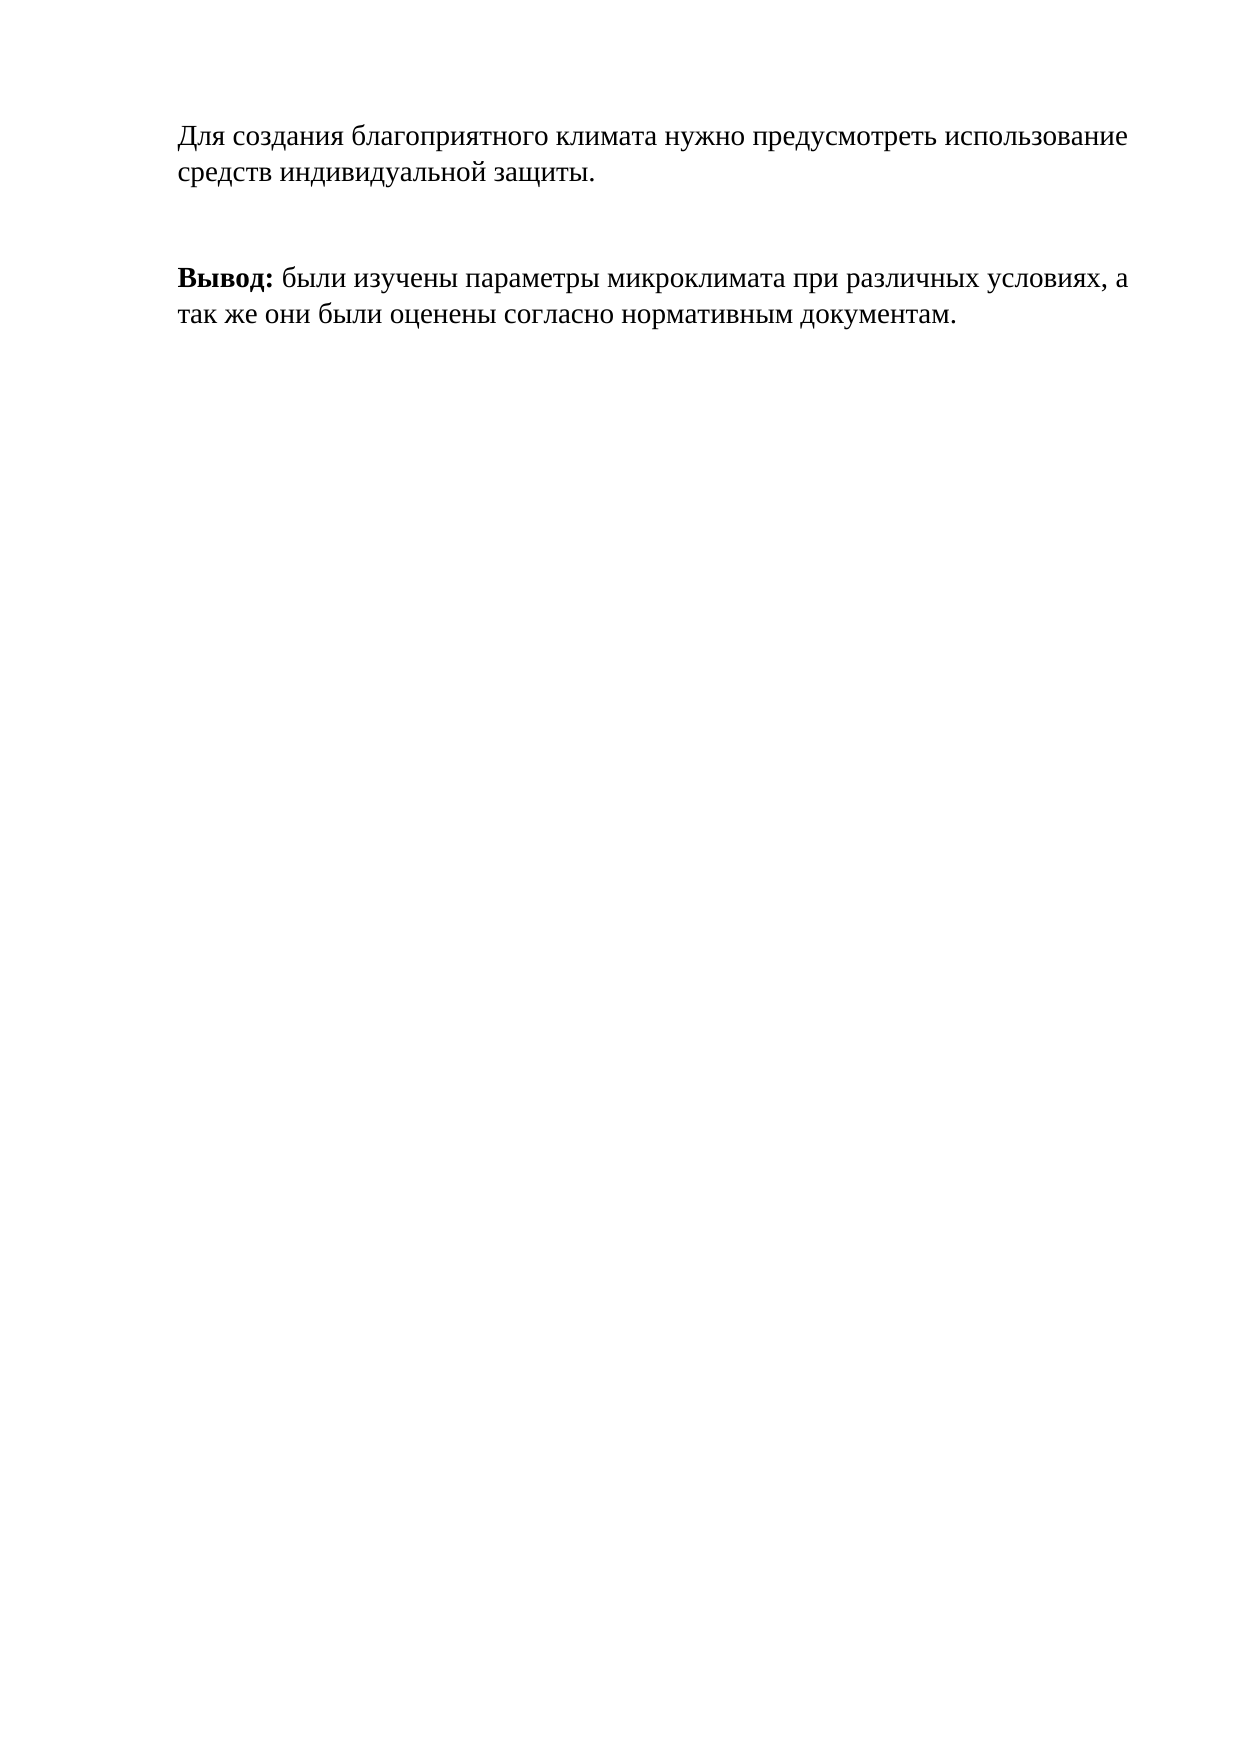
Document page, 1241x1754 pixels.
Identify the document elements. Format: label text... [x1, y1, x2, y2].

text Для создания благоприятного климата нужно предусмотреть использование средств индивидуальной защиты. [177, 118, 1152, 188]
text Вывод: были изучены параметры микроклимата при различных условиях, а так же они были оценены согласно нормативным документам. [177, 260, 1152, 329]
